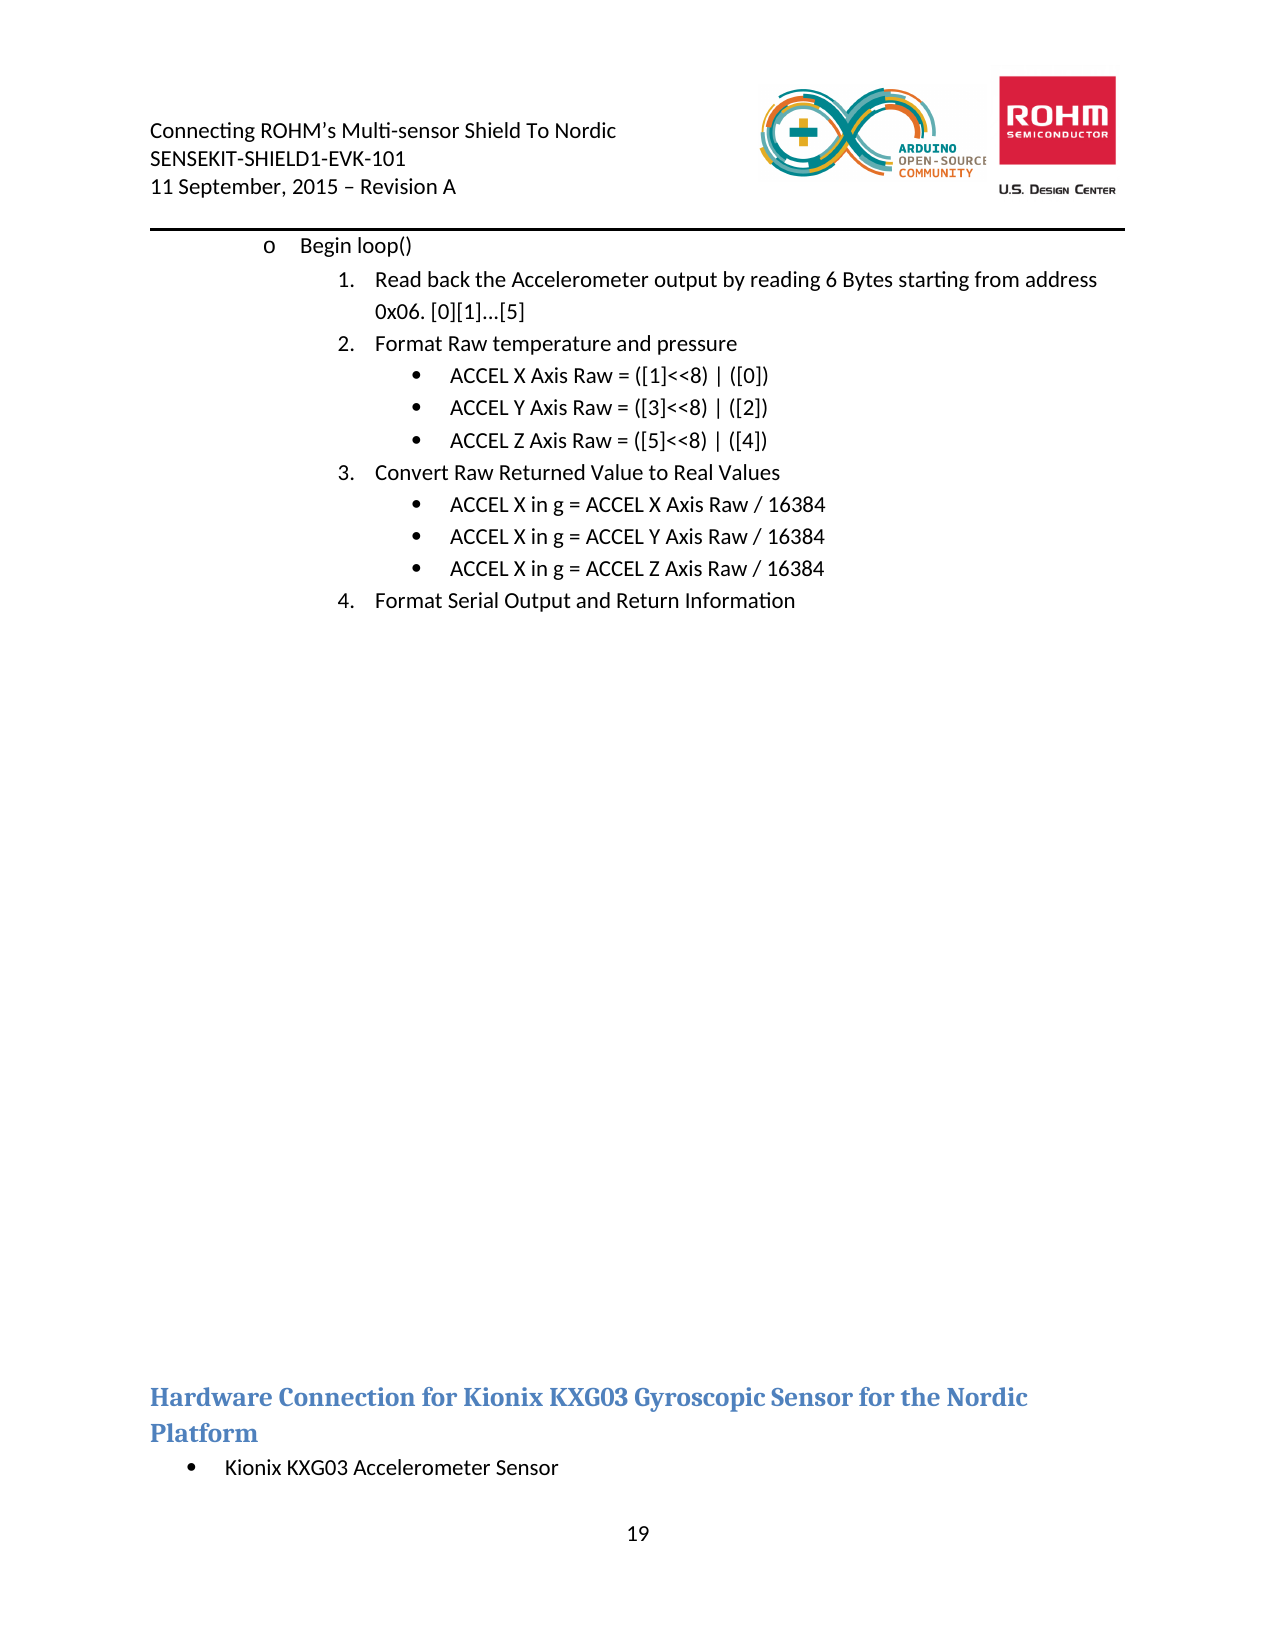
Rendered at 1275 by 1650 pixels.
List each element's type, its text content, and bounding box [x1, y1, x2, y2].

picture [989, 65, 1121, 200]
picture [758, 84, 987, 182]
list Read back the Accelerometer output by reading 6 Bytes starting from address 0x06. [0][1]...[5] [337, 265, 1125, 325]
list ACCEL Z Axis Raw = ([5]<<8) | ([4]) [412, 426, 1125, 454]
list Format Serial Output and Return Information [337, 587, 1125, 615]
list ACCEL X Axis Raw = ([1]<<8) | ([0]) [412, 361, 1125, 389]
list ACCEL Y Axis Raw = ([3]<<8) | ([2]) [412, 393, 1125, 422]
subtitle Hardware Connection for Kionix KXG03 Gyroscopic Sensor for the Nordic Platform [150, 1382, 1125, 1449]
list ACCEL X in g = ACCEL Z Axis Raw / 16384 [412, 554, 1125, 582]
list ACCEL X in g = ACCEL Y Axis Raw / 16384 [412, 522, 1125, 550]
list Kionix KXG03 Accelerometer Sensor [187, 1453, 1125, 1481]
list Convert Raw Returned Value to Real Values [337, 458, 1125, 486]
list Format Raw temperature and pressure [337, 329, 1125, 357]
list ACCEL X in g = ACCEL X Axis Raw / 16384 [412, 490, 1125, 518]
list Begin loop() [262, 231, 1125, 260]
